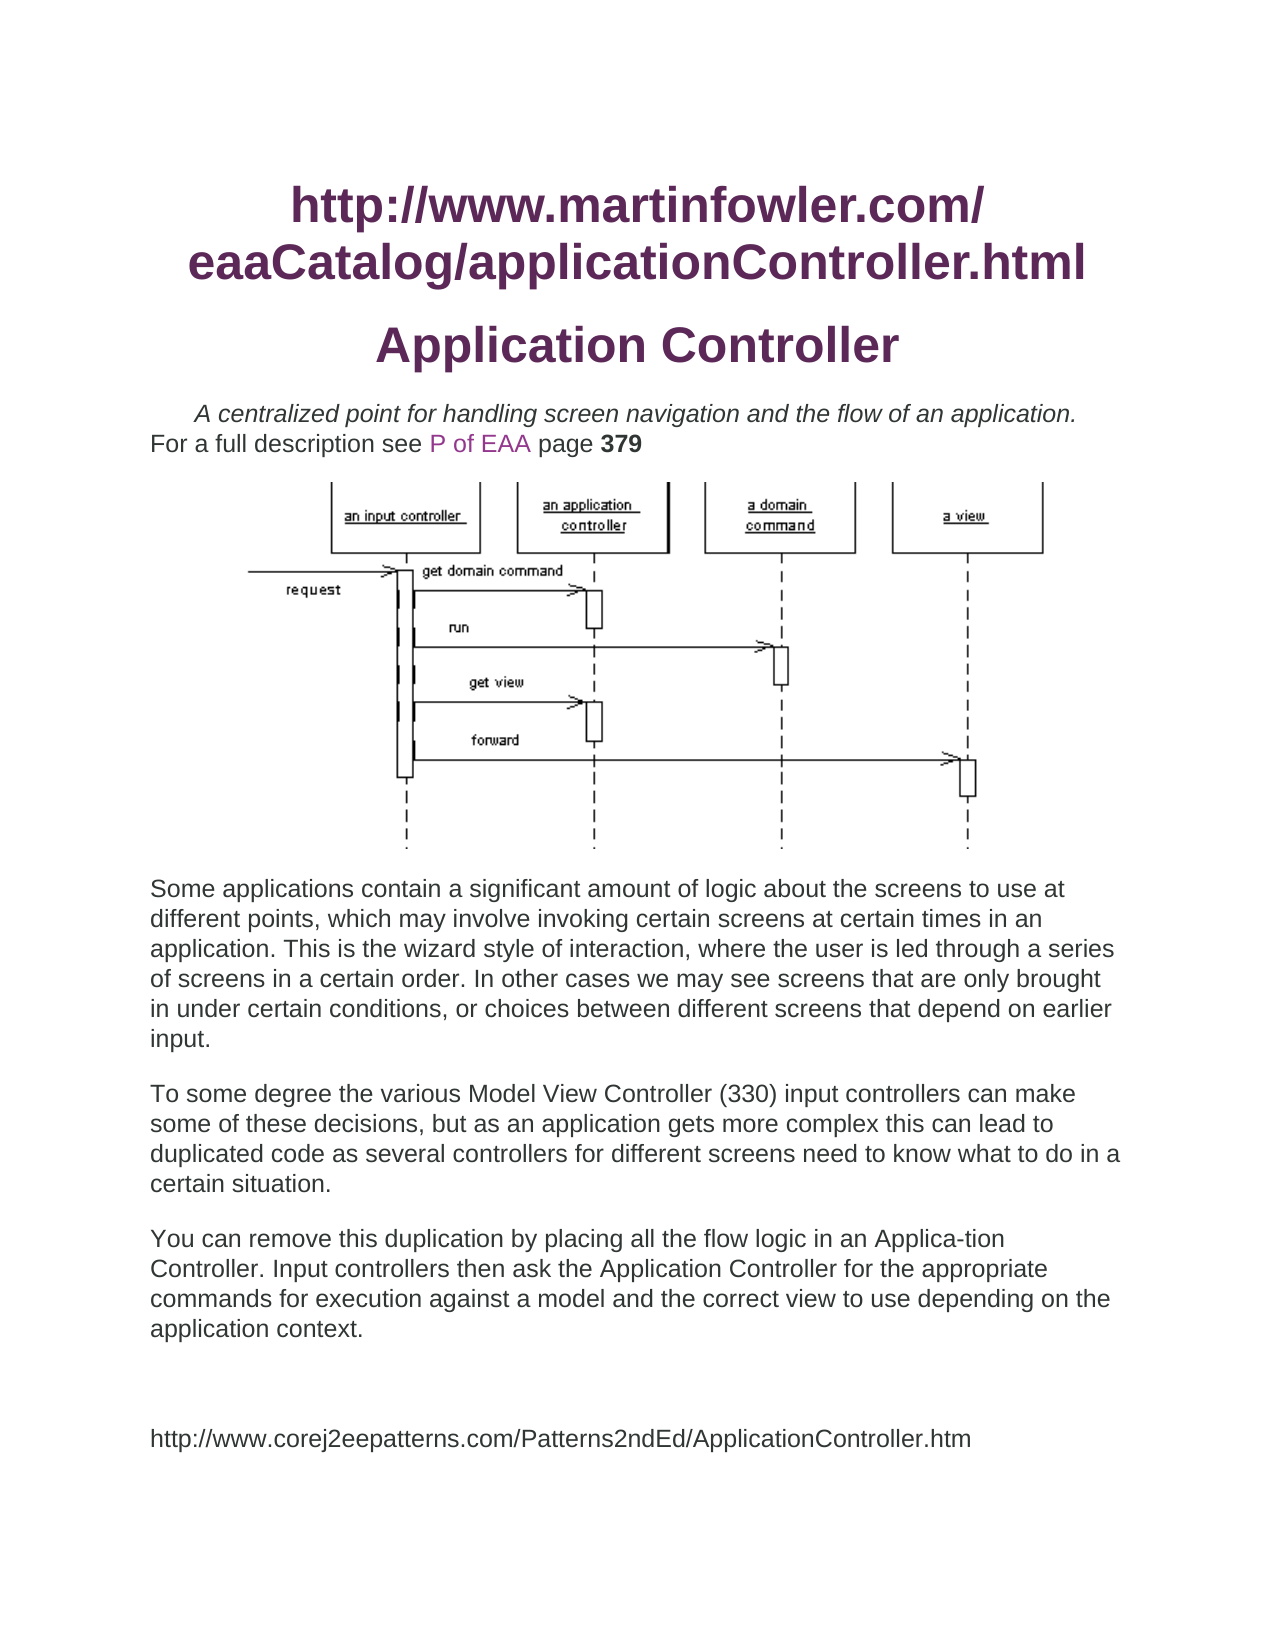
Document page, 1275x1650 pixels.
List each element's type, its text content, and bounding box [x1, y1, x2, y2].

text For a full description see P of EAA page 379 [150, 427, 1125, 457]
text To some degree the various Model View Controller (330) input controllers can make some of these decisions, but as an application gets more complex this can lead to duplicated code as several controllers for different screens need to know what to do in a certain situation. [150, 1078, 1125, 1198]
text http://www.martinfowler.com/eaaCatalog/applicationController.html [150, 175, 1125, 290]
text Some applications contain a significant amount of logic about the screens to use at different points, which may involve invoking certain screens at certain times in an application. This is the wizard style of interaction, where the user is led through a series of screens in a certain order. In other cases we may see screens that are only brought in under certain conditions, or choices between different screens that depend on earlier input. [150, 873, 1125, 1053]
text Application Controller [150, 315, 1125, 372]
picture [228, 482, 1047, 849]
text You can remove this duplication by placing all the flow logic in an Applica-tion Controller. Input controllers then ask the Application Controller for the appropriate commands for execution against a model and the correct view to use depending on the application context. [150, 1223, 1125, 1343]
text A centralized point for handling screen navigation and the flow of an application. [150, 397, 1125, 427]
text http://www.corej2eepatterns.com/Patterns2ndEd/ApplicationController.htm [150, 1423, 1125, 1453]
